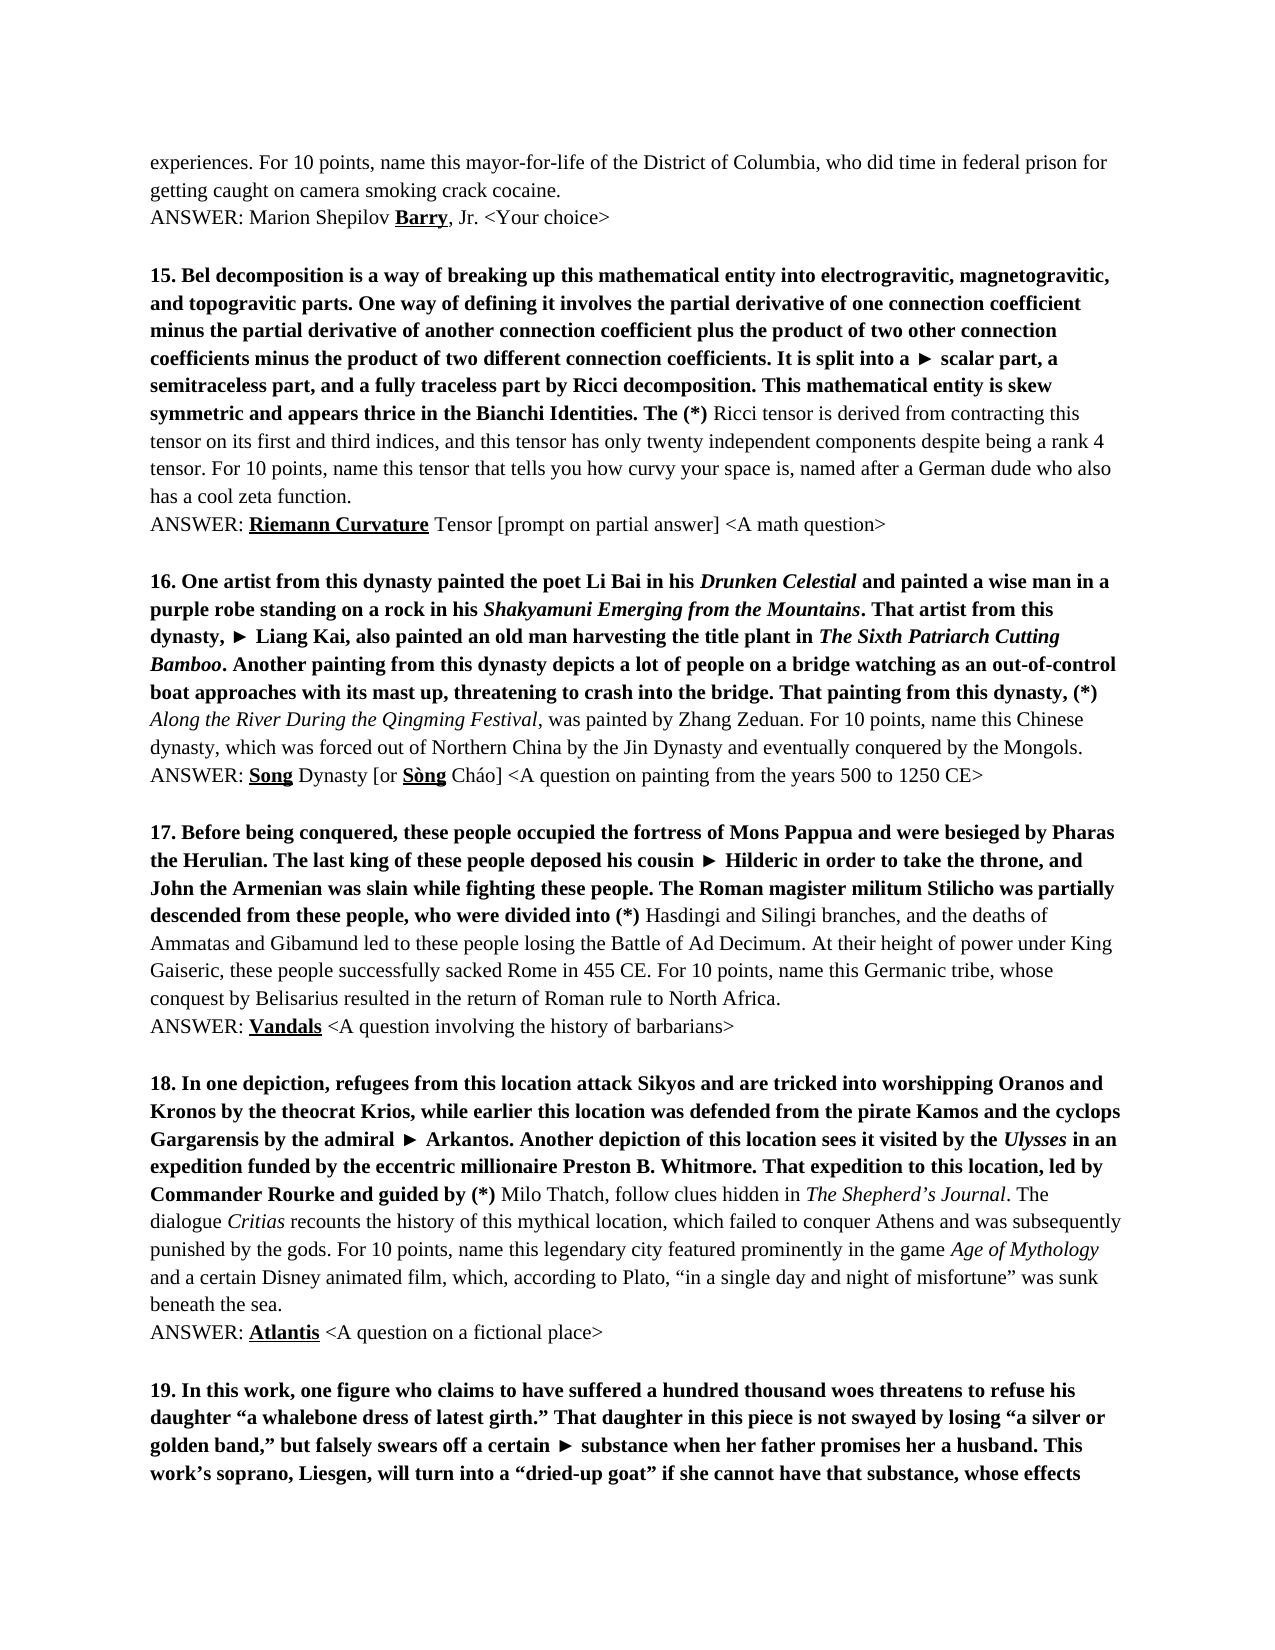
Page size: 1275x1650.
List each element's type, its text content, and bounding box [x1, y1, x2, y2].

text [150, 1378, 1125, 1484]
text 16. One artist from this dynasty painted the poet Li Bai in his Drunken Celestial and painted a wise man in a purple robe standing on a rock in his Shakyamuni Emerging from the Mountains. That artist from this dynasty, ► Liang Kai, also painted an old man harvesting the title plant in The Sixth Patriarch Cutting Bamboo. Another painting from this dynasty depicts a lot of people on a bridge watching as an out-of-control boat approaches with its mast up, threatening to crash into the bridge. That painting from this dynasty, (*) Along the River During the Qingming Festival, was painted by Zhang Zeduan. For 10 points, name this Chinese dynasty, which was forced out of Northern China by the Jin Dynasty and eventually conquered by the Mongols. [150, 569, 1125, 759]
text 15. Bel decomposition is a way of breaking up this mathematical entity into electrogravitic, magnetogravitic, and topogravitic parts. One way of defining it involves the partial derivative of one connection coefficient minus the partial derivative of another connection coefficient plus the product of two other connection coefficients minus the product of two different connection coefficients. It is split into a ► scalar part, a semitraceless part, and a fully traceless part by Ricci decomposition. This mathematical entity is skew symmetric and appears thrice in the Bianchi Identities. The (*) Ricci tensor is derived from contracting this tensor on its first and third indices, and this tensor has only twenty independent components despite being a rank 4 tensor. For 10 points, name this tensor that tells you how curvy your space is, named after a German dude who also has a cool zeta function. ANSWER: Riemann Curvature Tensor [prompt on partial answer] <A math question> [150, 263, 1125, 536]
text ANSWER: Song Dynasty [or Sòng Cháo] <A question on painting from the years 500 to 1250 CE> [150, 762, 1125, 787]
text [150, 150, 1125, 202]
text 18. In one depiction, refugees from this location attack Sikyos and are tricked into worshipping Oranos and Kronos by the theocrat Krios, while earlier this location was defended from the pirate Kamos and the cyclops Gargarensis by the admiral ► Arkantos. Another depiction of this location sees it visited by the Ulysses in an expedition funded by the eccentric millionaire Preston B. Whitmore. That expedition to this location, led by Commander Rourke and guided by (*) Milo Thatch, follow clues hidden in The Shepherd’s Journal. The dialogue Critias recounts the history of this mythical location, which failed to conquer Athens and was subsequently punished by the gods. For 10 points, name this legendary city featured prominently in the game Age of Mythology and a certain Disney animated film, which, according to Plato, “in a single day and night of misfortune” was sunk beneath the sea. [150, 1071, 1125, 1316]
text ANSWER: Atlantis <A question on a fictional place> [150, 1320, 1125, 1344]
text ANSWER: Marion Shepilov Barry, Jr. <Your choice> [150, 205, 1125, 229]
text ANSWER: Vandals <A question involving the history of barbarians> [150, 1013, 1125, 1038]
text 17. Before being conquered, these people occupied the fortress of Mons Pappua and were besieged by Pharas the Herulian. The last king of these people deposed his cousin ► Hilderic in order to take the throne, and John the Armenian was slain while fighting these people. The Roman magister militum Stilicho was partially descended from these people, who were divided into (*) Hasdingi and Silingi branches, and the deaths of Ammatas and Gibamund led to these people losing the Battle of Ad Decimum. At their height of power under King Gaiseric, these people successfully sacked Rome in 455 CE. For 10 points, name this Germanic tribe, whose conquest by Belisarius resulted in the return of Roman rule to North Africa. [150, 820, 1125, 1010]
